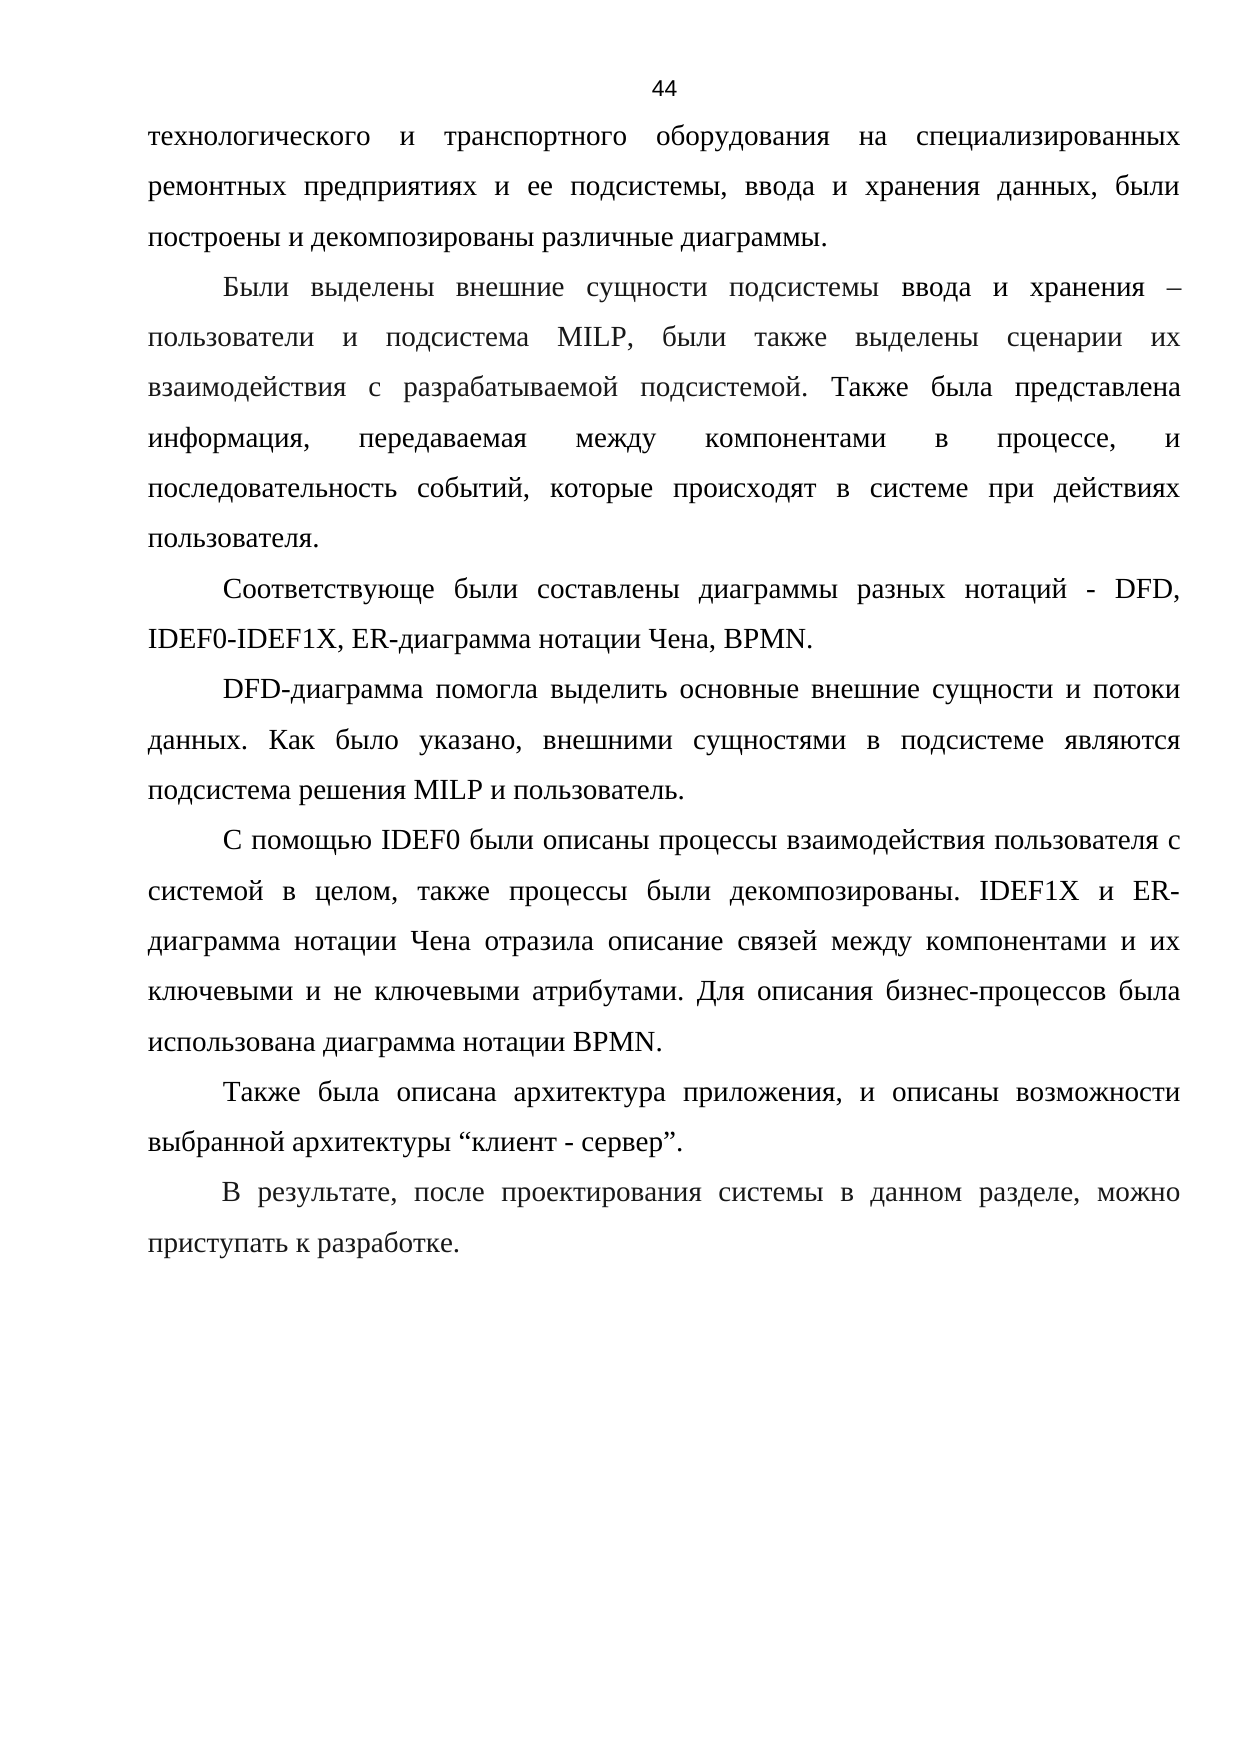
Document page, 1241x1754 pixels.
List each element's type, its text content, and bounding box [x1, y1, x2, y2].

text В результате, после проектирования системы в данном разделе, можно приступать к разработке. [148, 1174, 1181, 1258]
text С помощью IDEF0 были описаны процессы взаимодействия пользователя с системой в целом, также процессы были декомпозированы. IDEF1X и ER-диаграмма нотации Чена отразила описание связей между компонентами и их ключевыми и не ключевыми атрибутами. Для описания бизнес-процессов была использована диаграмма нотации BPMN. [148, 822, 1181, 1057]
text DFD-диаграмма помогла выделить основные внешние сущности и потоки данных. Как было указано, внешними сущностями в подсистеме являются подсистема решения MILP и пользователь. [148, 671, 1181, 806]
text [148, 118, 1181, 252]
text Также была описана архитектура приложения, и описаны возможности выбранной архитектуры “клиент - сервер”. [148, 1074, 1181, 1158]
text Были выделены внешние сущности подсистемы ввода и хранения – пользователи и подсистема MILP, были также выделены сценарии их взаимодействия с разрабатываемой подсистемой. Также была представлена информация, передаваемая между компонентами в процессе, и последовательность событий, которые происходят в системе при действиях пользователя. [148, 269, 1181, 554]
text Соответствующе были составлены диаграммы разных нотаций - DFD, IDEF0-IDEF1X, ER-диаграмма нотации Чена, BPMN. [148, 571, 1181, 655]
